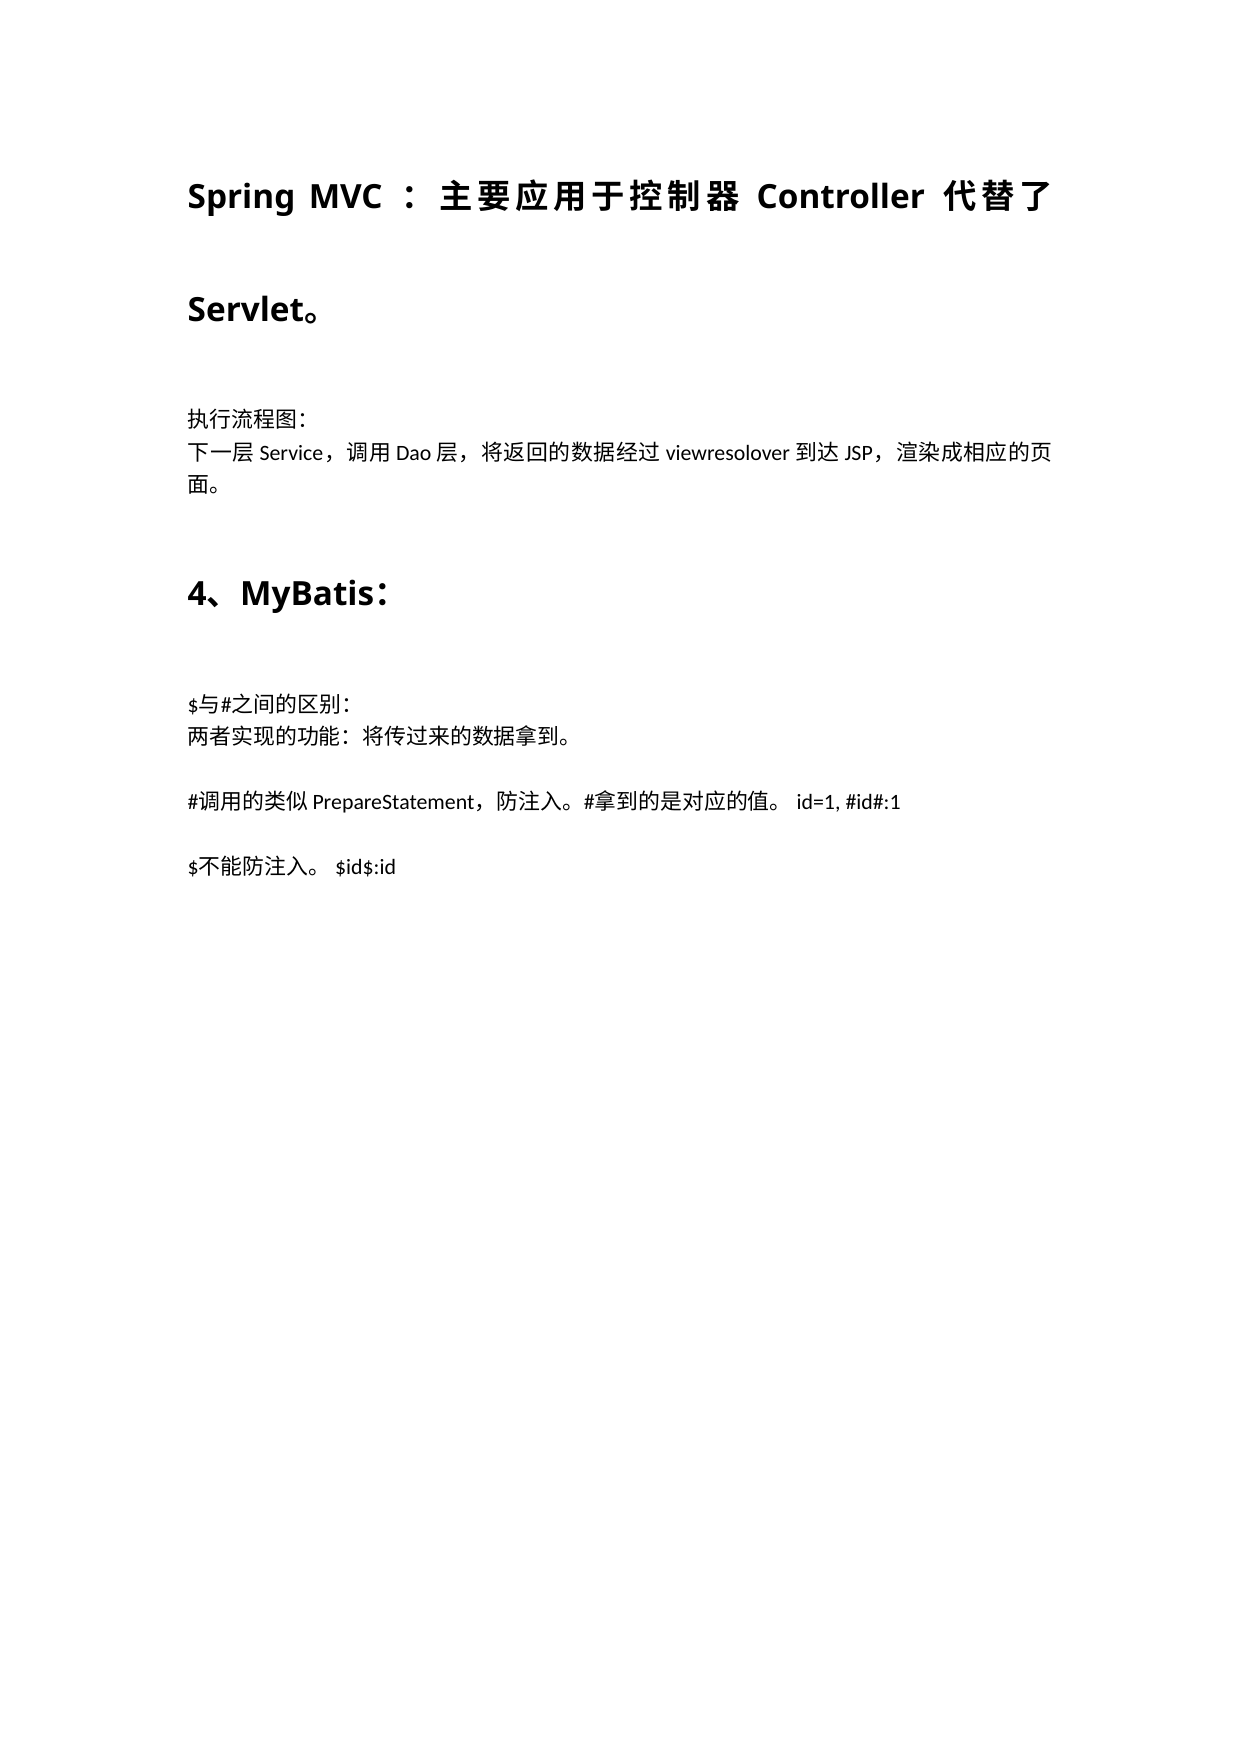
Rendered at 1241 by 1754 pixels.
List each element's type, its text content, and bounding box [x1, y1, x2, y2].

text 两者实现的功能：将传过来的数据拿到。 [187, 719, 1053, 751]
subtitle 4、MyBatis： [187, 559, 1053, 624]
text 下一层Service，调用Dao层，将返回的数据经过viewresolover到达JSP，渲染成相应的页面。 [187, 434, 1053, 499]
subtitle Spring MVC ：主要应用于控制器 Controller 代替了Servlet。 [187, 162, 1053, 339]
text $不能防注入。 $id$:id [187, 849, 1053, 881]
text 执行流程图： [187, 402, 1053, 434]
text $与#之间的区别： [187, 686, 1053, 719]
text #调用的类似PrepareStatement，防注入。#拿到的是对应的值。 id=1, #id#:1 [187, 784, 1053, 816]
